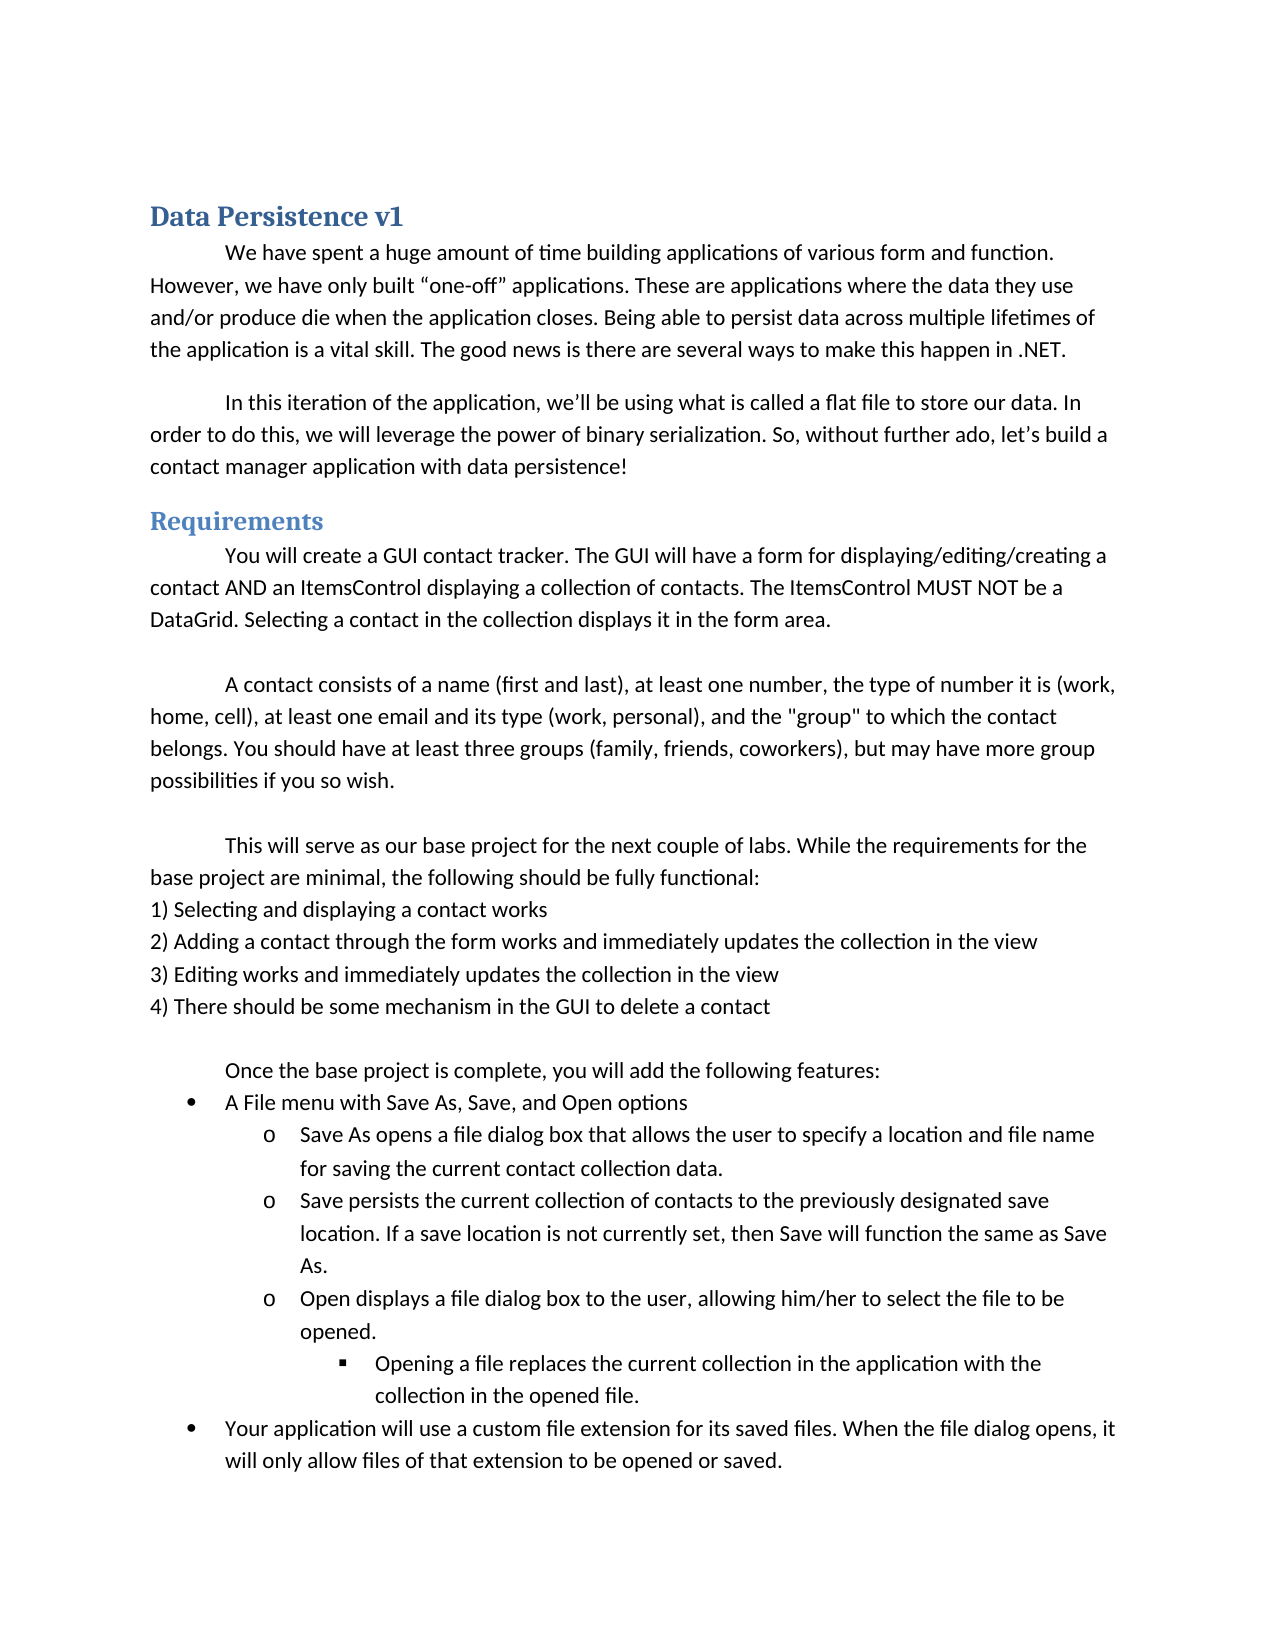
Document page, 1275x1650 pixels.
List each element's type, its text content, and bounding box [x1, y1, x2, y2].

list Save As opens a file dialog box that allows the user to specify a location and file name for saving the current contact collection data. [262, 1121, 1125, 1182]
text 1) Selecting and displaying a contact works [150, 895, 1125, 923]
text Once the base project is complete, you will add the following features: [150, 1056, 1125, 1084]
text In this iteration of the application, we’ll be using what is called a flat file to store our data. In order to do this, we will leverage the power of binary serialization. So, without further ado, let’s build a contact manager application with data persistence! [150, 388, 1125, 481]
list Opening a file replaces the current collection in the application with the collection in the opened file. [337, 1349, 1125, 1409]
text We have spent a huge amount of time building applications of various form and function. However, we have only built “one-off” applications. These are applications where the data they use and/or produce die when the application closes. Being able to persist data across multiple lifetimes of the application is a vital skill. The good news is there are several ways to make this happen in .NET. [150, 238, 1125, 363]
text 2) Adding a contact through the form works and immediately updates the collection in the view [150, 927, 1125, 956]
text You will create a GUI contact tracker. The GUI will have a form for displaying/editing/creating a contact AND an ItemsControl displaying a collection of contacts. The ItemsControl MUST NOT be a DataGrid. Selecting a contact in the collection displays it in the form area. [150, 541, 1125, 634]
text This will serve as our base project for the next couple of labs. While the requirements for the base project are minimal, the following should be fully functional: [150, 831, 1125, 891]
subtitle Requirements [150, 506, 1125, 537]
text 3) Editing works and immediately updates the collection in the view [150, 960, 1125, 988]
list A File menu with Save As, Save, and Open options [187, 1088, 1125, 1116]
list Your application will use a custom file extension for its saved files. When the file dialog opens, it will only allow files of that extension to be opened or saved. [187, 1414, 1125, 1474]
text A contact consists of a name (first and last), at least one number, the type of number it is (work, home, cell), at least one email and its type (work, personal), and the "group" to which the contact belongs. You should have at least three groups (family, friends, coworkers), but may have more group possibilities if you so wish. [150, 670, 1125, 794]
list Save persists the current collection of contacts to the previously designated save location. If a save location is not currently set, then Save will function the same as Save As. [262, 1186, 1125, 1280]
subtitle Data Persistence v1 [150, 200, 1125, 233]
text 4) There should be some mechanism in the GUI to delete a contact [150, 992, 1125, 1020]
list Open displays a file dialog box to the user, allowing him/her to select the file to be opened. [262, 1284, 1125, 1345]
